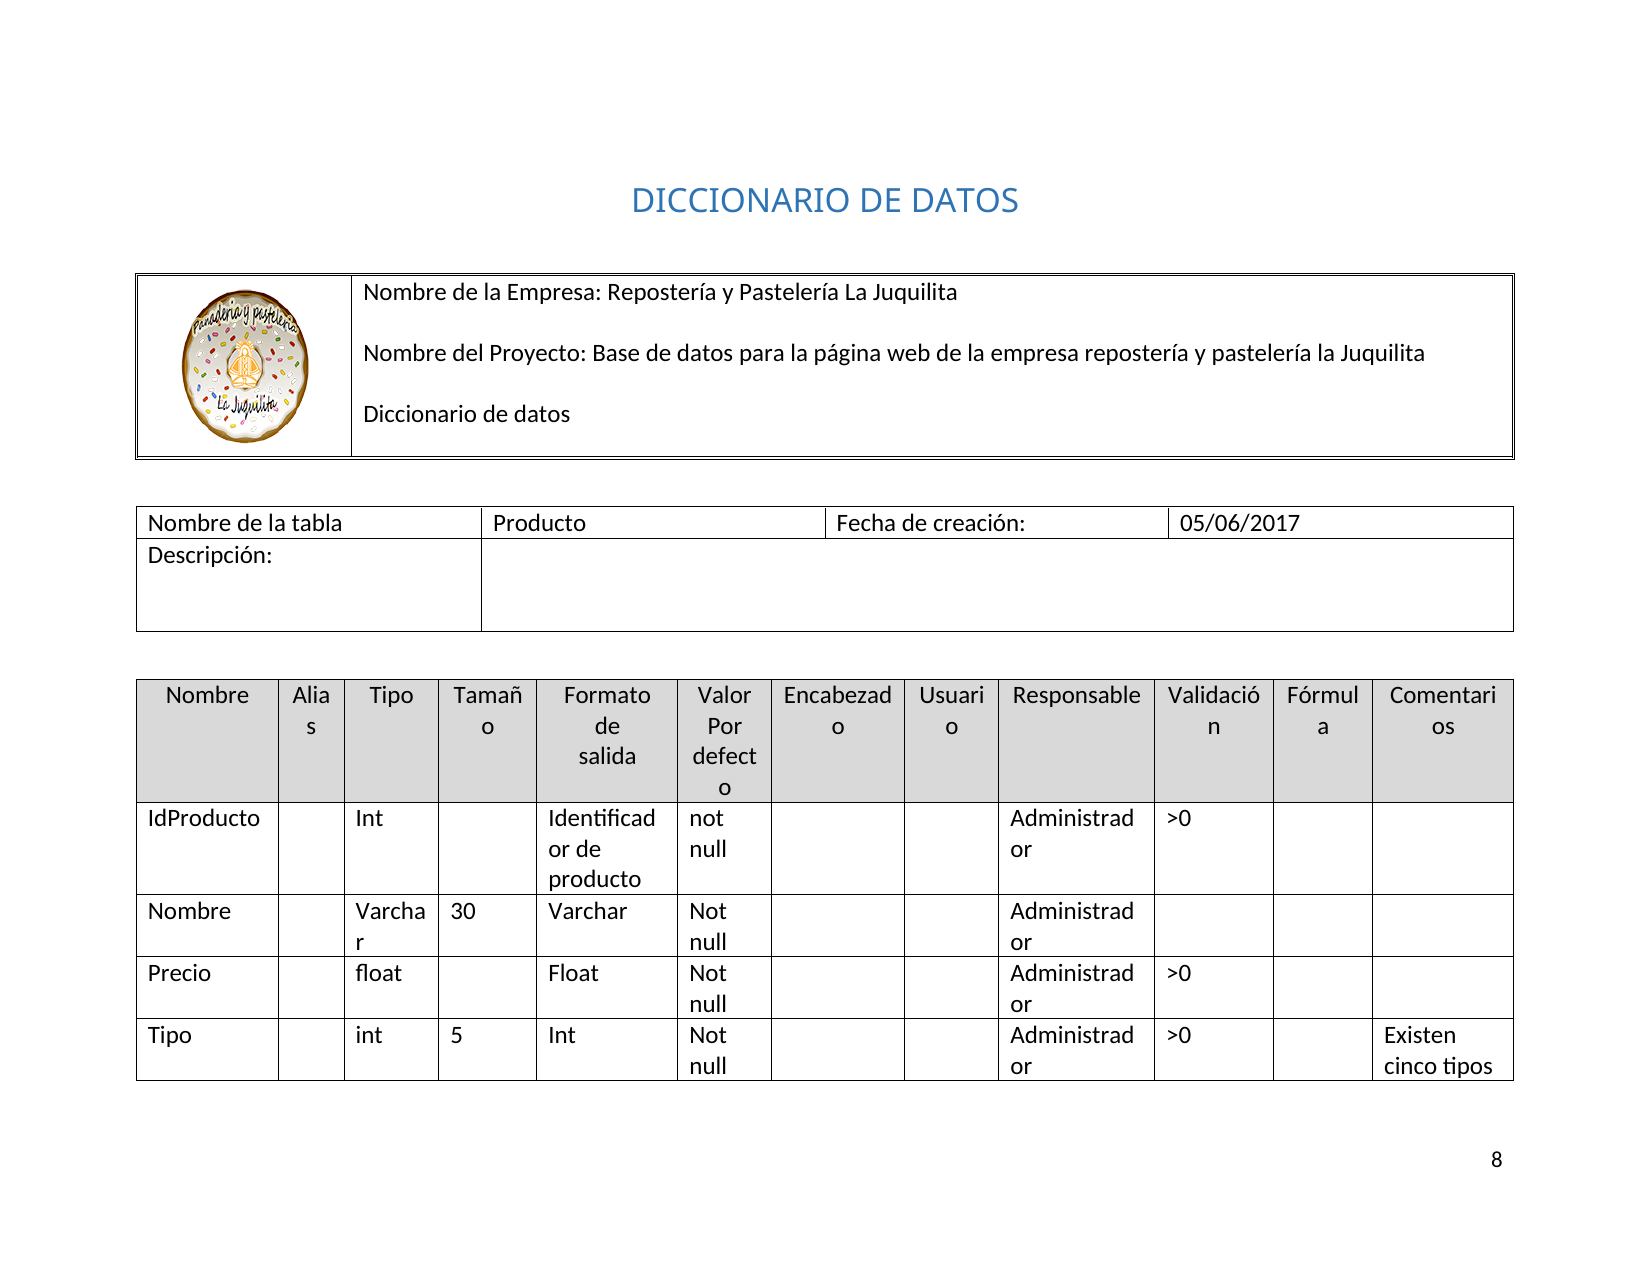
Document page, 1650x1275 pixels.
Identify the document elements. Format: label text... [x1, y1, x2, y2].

table_cell [439, 803, 536, 894]
table_header Responsable [999, 680, 1154, 802]
table_cell [905, 1019, 998, 1080]
table_cell >0 [1155, 1019, 1273, 1080]
table_cell Tipo [137, 1019, 278, 1080]
table_cell [772, 803, 904, 894]
table_cell Administrador [999, 957, 1154, 1018]
table_cell [905, 895, 998, 956]
table_cell Not null [678, 895, 771, 956]
table_cell Administrador [999, 895, 1154, 956]
table_header 05/06/2017 [1169, 507, 1513, 538]
table_cell Descripción: [137, 539, 481, 631]
table_cell >0 [1155, 957, 1273, 1018]
table_header Validación [1155, 680, 1273, 802]
table_cell [905, 957, 998, 1018]
table_header Comentarios [1373, 680, 1513, 802]
table_header Alias [279, 680, 344, 802]
table_cell Varchar [345, 895, 438, 956]
table_cell Not null [678, 1019, 771, 1080]
table_cell [279, 895, 344, 956]
table_header Encabezado [772, 680, 904, 802]
table_cell 5 [439, 1019, 536, 1080]
table_cell [482, 539, 1513, 631]
table_header Tamaño [439, 680, 536, 802]
table_header [314, 276, 351, 456]
table_cell [772, 1019, 904, 1080]
table_header Nombre de la tabla [137, 507, 481, 538]
table_cell Float [537, 957, 677, 1018]
table_cell [1274, 957, 1372, 1018]
table_cell Nombre [137, 895, 278, 956]
table_cell [1274, 1019, 1372, 1080]
table_header Valor Por defecto [678, 680, 771, 802]
table_cell [772, 895, 904, 956]
table_header [138, 276, 174, 456]
table_cell [279, 803, 344, 894]
table_cell Administrador [999, 803, 1154, 894]
table_cell >0 [1155, 803, 1273, 894]
table_cell [905, 803, 998, 894]
table_cell Varchar [537, 895, 677, 956]
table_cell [1373, 1019, 1513, 1080]
table_cell 30 [439, 895, 536, 956]
table_cell Identificador de producto [537, 803, 677, 894]
table_cell Not null [678, 957, 771, 1018]
table_header Tipo [345, 680, 438, 802]
table_cell int [345, 1019, 438, 1080]
table_cell [772, 957, 904, 1018]
table_header Nombre de la Empresa: Repostería y Pastelería La Juquilita Nombre del Proyecto: Base de datos para la página web de la empresa repostería y pastelería la Juquilita Diccionario de datos [352, 276, 1512, 456]
table_cell [1274, 895, 1372, 956]
table_cell [279, 957, 344, 1018]
table_cell [1373, 957, 1513, 1018]
table_header Nombre [137, 680, 278, 802]
table_header Fórmula [1274, 680, 1372, 802]
table_cell IdProducto [137, 803, 278, 894]
table_cell float [345, 957, 438, 1018]
table_header Producto [482, 507, 825, 538]
picture [174, 276, 314, 457]
table_cell [1274, 803, 1372, 894]
table_cell Precio [137, 957, 278, 1018]
table_cell [439, 957, 536, 1018]
table_cell [1155, 895, 1273, 956]
table_header Usuario [905, 680, 998, 802]
table_cell Int [537, 1019, 677, 1080]
table_cell Administrador [999, 1019, 1154, 1080]
table_cell not null [678, 803, 771, 894]
table_cell [1373, 895, 1513, 956]
table_cell [279, 1019, 344, 1080]
subtitle DICCIONARIO DE DATOS [148, 177, 1502, 223]
table_header Formato de salida [537, 680, 677, 802]
table_cell [1373, 803, 1513, 894]
table_header Fecha de creación: [826, 507, 1168, 538]
table_cell Int [345, 803, 438, 894]
